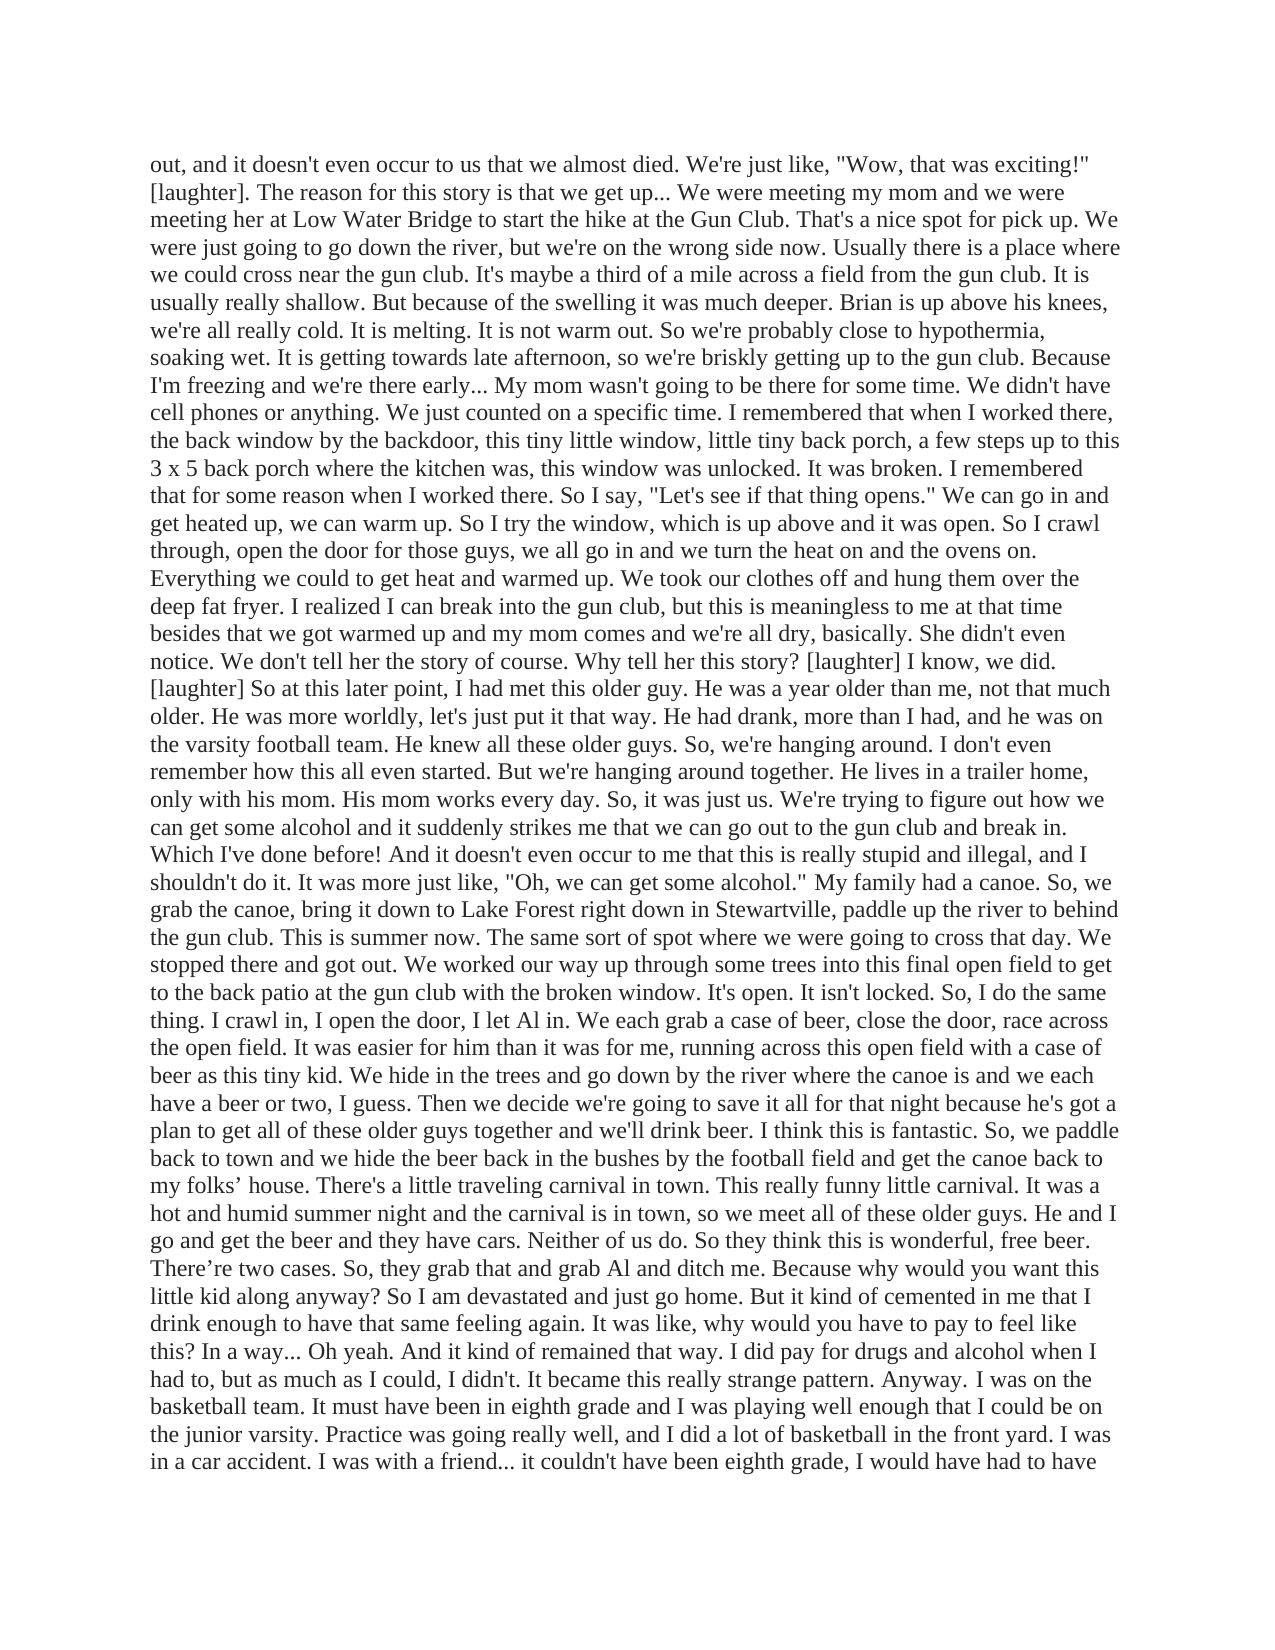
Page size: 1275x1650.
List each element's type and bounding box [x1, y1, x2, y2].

text [150, 150, 1125, 1475]
